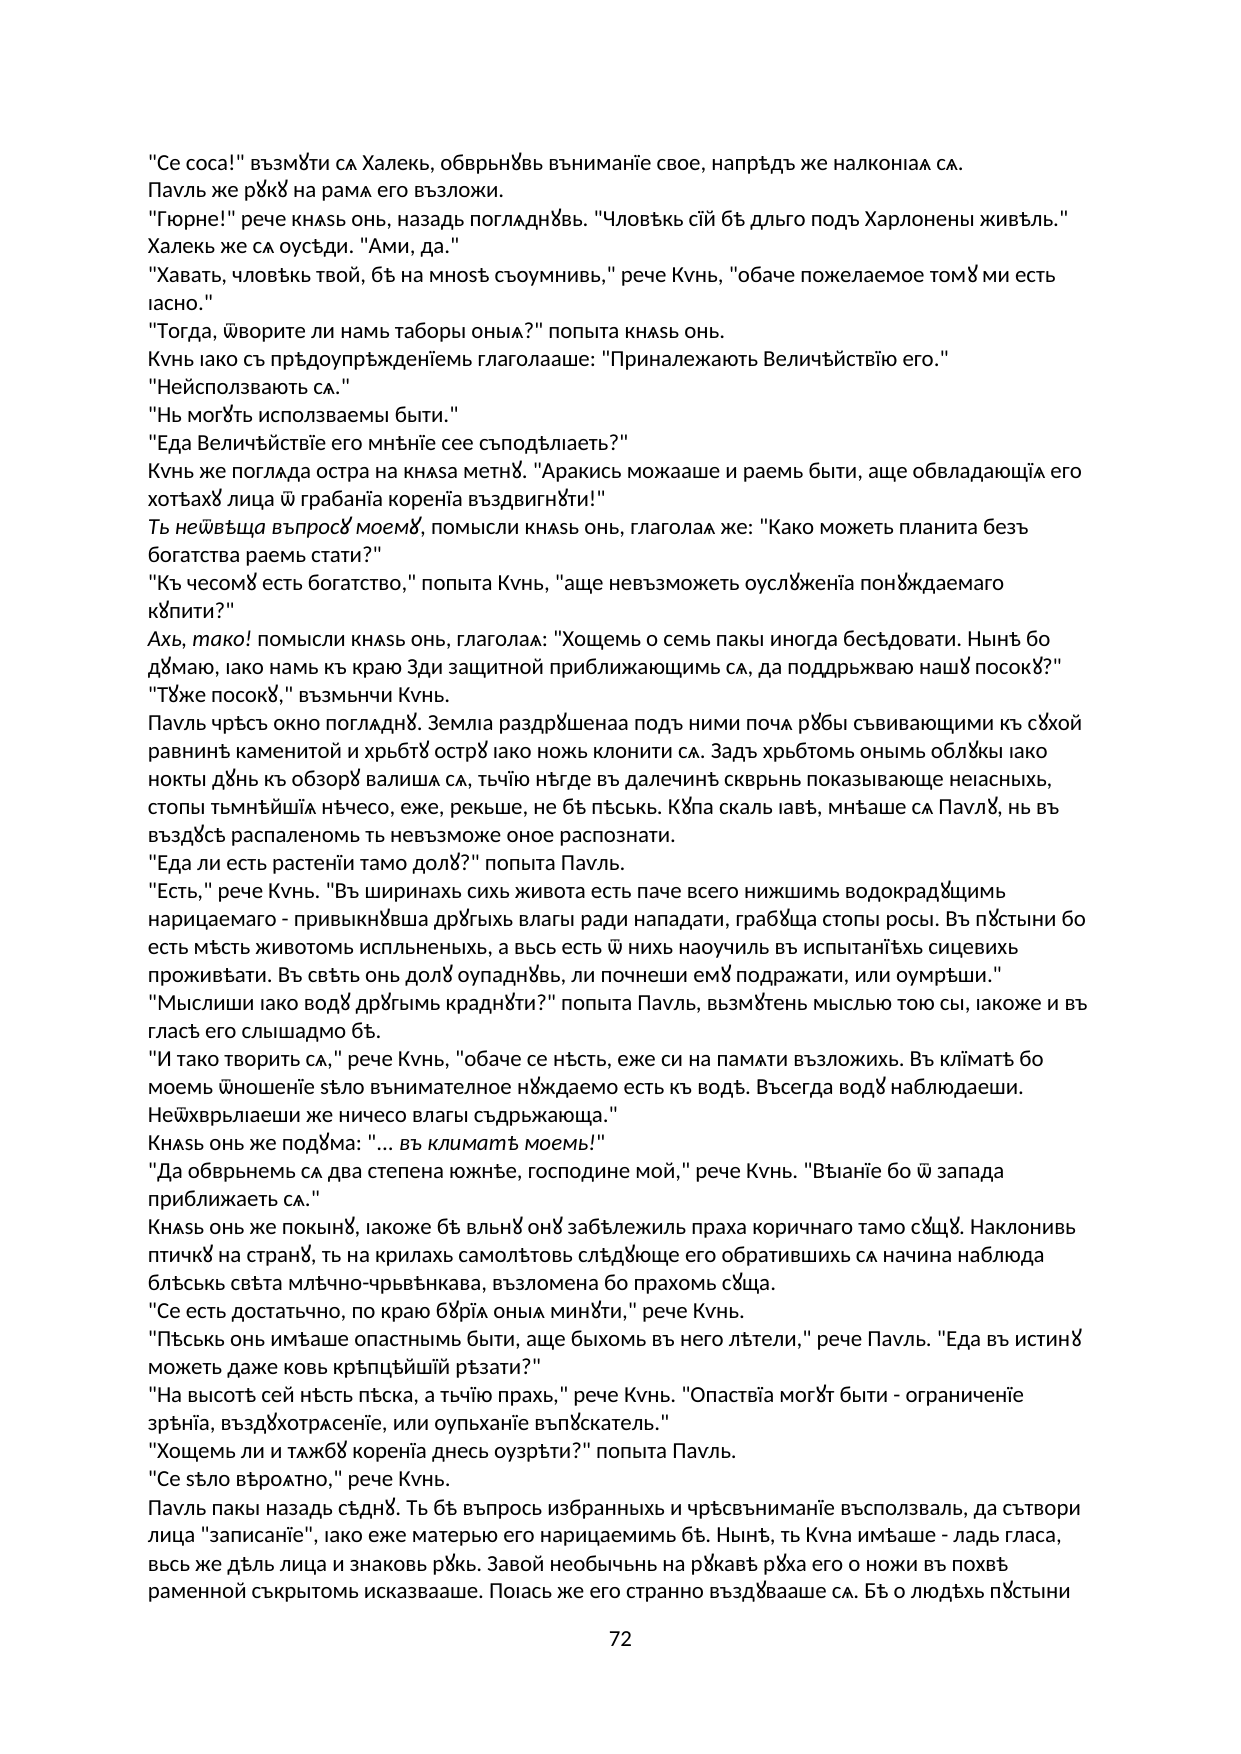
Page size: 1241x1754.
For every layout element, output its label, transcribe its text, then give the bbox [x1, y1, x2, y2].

text "Тꙋже посокꙋ," възмьнчи Кѵнь. [148, 680, 1093, 708]
text "Се соса!" възмꙋти сѧ Халекь, обврьнꙋвь въниманïе свое, напрѣдъ же налконıаѧ сѧ. [148, 148, 1093, 176]
text "Есть," рече Кѵнь. "Въ ширинахь сихь живота есть паче всего нижшимь водокрадꙋщимь нарицаемаго - привыкнꙋвша дрꙋгыхь влагы ради нападати, грабꙋща стопы росы. Въ пꙋстыни бо есть мѣсть животомь испльненыхь, а вьсь есть ѿ нихь наоучиль въ испытанïѣхь сицевихь проживѣати. Въ свѣть онь долꙋ оупаднꙋвь, ли почнеши емꙋ подражати, или оумрѣши." [148, 876, 1093, 988]
text Паѵль же рꙋкꙋ на рамѧ его възложи. [148, 176, 1093, 204]
text "Нь могꙋть исползваемы быти." [148, 400, 1093, 428]
text Кѵнь ıако съ прѣдоупрѣжденïемь глаголааше: "Приналежають Величѣйствïю его." [148, 344, 1093, 372]
text "Да обврьнемь сѧ два степена южнѣе, господине мой," рече Кѵнь. "Вѣıанïе бо ѿ запада приближаеть сѧ." [148, 1156, 1093, 1212]
text Ть неѿвѣща въпросꙋ моемꙋ, помысли кнѧѕь онь, глаголаѧ же: "Како можеть планита безъ богатства раемь стати?" [148, 512, 1093, 568]
text "Еда ли есть растенïи тамо долꙋ?" попыта Паѵль. [148, 848, 1093, 876]
text "Пѣськь онь имѣаше опастнымь быти, аще быхомь въ него лѣтели," рече Паѵль. "Еда въ истинꙋ можеть даже ковь крѣпцѣйшïй рѣзати?" [148, 1324, 1093, 1381]
text "И тако творить сѧ," рече Кѵнь, "обаче се нѣсть, еже си на памѧти възложихь. Въ клïматѣ бо моемь ѿношенïе ѕѣло вънимателное нꙋждаемо есть къ водѣ. Въсегда водꙋ наблюдаеши. Неѿхврьлıаеши же ничесо влагы съдрьжающа." [148, 1044, 1093, 1128]
text Ахь, тако! помысли кнѧѕь онь, глаголаѧ: "Хощемь о семь пакы иногда бесѣдовати. Нынѣ бо дꙋмаю, ıако намь къ краю Зди защитной приближающимь сѧ, да поддрьжваю нашꙋ посокꙋ?" [148, 624, 1093, 680]
text "Хощемь ли и тѧжбꙋ коренïа днесь оузрѣти?" попыта Паѵль. [148, 1437, 1093, 1464]
text "Нейсползвають сѧ." [148, 372, 1093, 400]
text "Тогда, ѿворите ли намь таборы оныѧ?" попыта кнѧѕь онь. [148, 316, 1093, 344]
text Паѵль чрѣсъ окно поглѧднꙋ. Землıа раздрꙋшенаа подъ ними почѧ рꙋбы съвивающими къ сꙋхой равнинѣ каменитой и хрьбтꙋ острꙋ ıако ножь клонити сѧ. Задъ хрьбтомь онымь облꙋкы ıако нокты дꙋнь къ обзорꙋ валишѧ сѧ, тьчïю нѣгде въ далечинѣ скврьнь показывающе неıасныхь, стопы тьмнѣйшïѧ нѣчесо, еже, рекьше, не бѣ пѣськь. Кꙋпа скаль ıавѣ, мнѣаше сѧ Паѵлꙋ, нь въ въздꙋсѣ распаленомь ть невъзможе оное распознати. [148, 708, 1093, 848]
text "Къ чесомꙋ есть богатство," попыта Кѵнь, "аще невъзможеть оуслꙋженïа понꙋждаемаго кꙋпити?" [148, 568, 1093, 624]
text "На высотѣ сей нѣсть пѣска, а тьчïю прахь," рече Кѵнь. "Опаствïа могꙋт быти - ограниченïе зрѣнïа, въздꙋхотрѧсенïе, или оупьханïе въпꙋскатель." [148, 1381, 1093, 1437]
text Кнѧѕь онь же подꙋма: "... въ климатѣ моемь!" [148, 1128, 1093, 1156]
text "Се есть достатьчно, по краю бꙋрïѧ оныѧ минꙋти," рече Кѵнь. [148, 1296, 1093, 1324]
text "Гюрне!" рече кнѧѕь онь, назадь поглѧднꙋвь. "Чловѣкь сïй бѣ дльго подъ Харлонены живѣль." [148, 204, 1093, 232]
text Кѵнь же поглѧда остра на кнѧѕа метнꙋ. "Аракись можааше и раемь быти, аще обвладающïѧ его хотѣахꙋ лица ѿ грабанïа коренïа въздвигнꙋти!" [148, 456, 1093, 512]
text "Мыслиши ıако водꙋ дрꙋгымь краднꙋти?" попыта Паѵль, вьзмꙋтень мыслью тою сы, ıакоже и въ гласѣ его слышадмо бѣ. [148, 988, 1093, 1044]
text "Хавать, чловѣкь твой, бѣ на мноѕѣ съоумнивь," рече Кѵнь, "обаче пожелаемое томꙋ ми есть ıасно." [148, 260, 1093, 316]
text "Се ѕѣло вѣроѧтно," рече Кѵнь. [148, 1464, 1093, 1493]
text "Еда Величѣйствïе его мнѣнïе сее съподѣлıаеть?" [148, 428, 1093, 456]
text Халекь же сѧ оусѣди. "Ами, да." [148, 232, 1093, 260]
